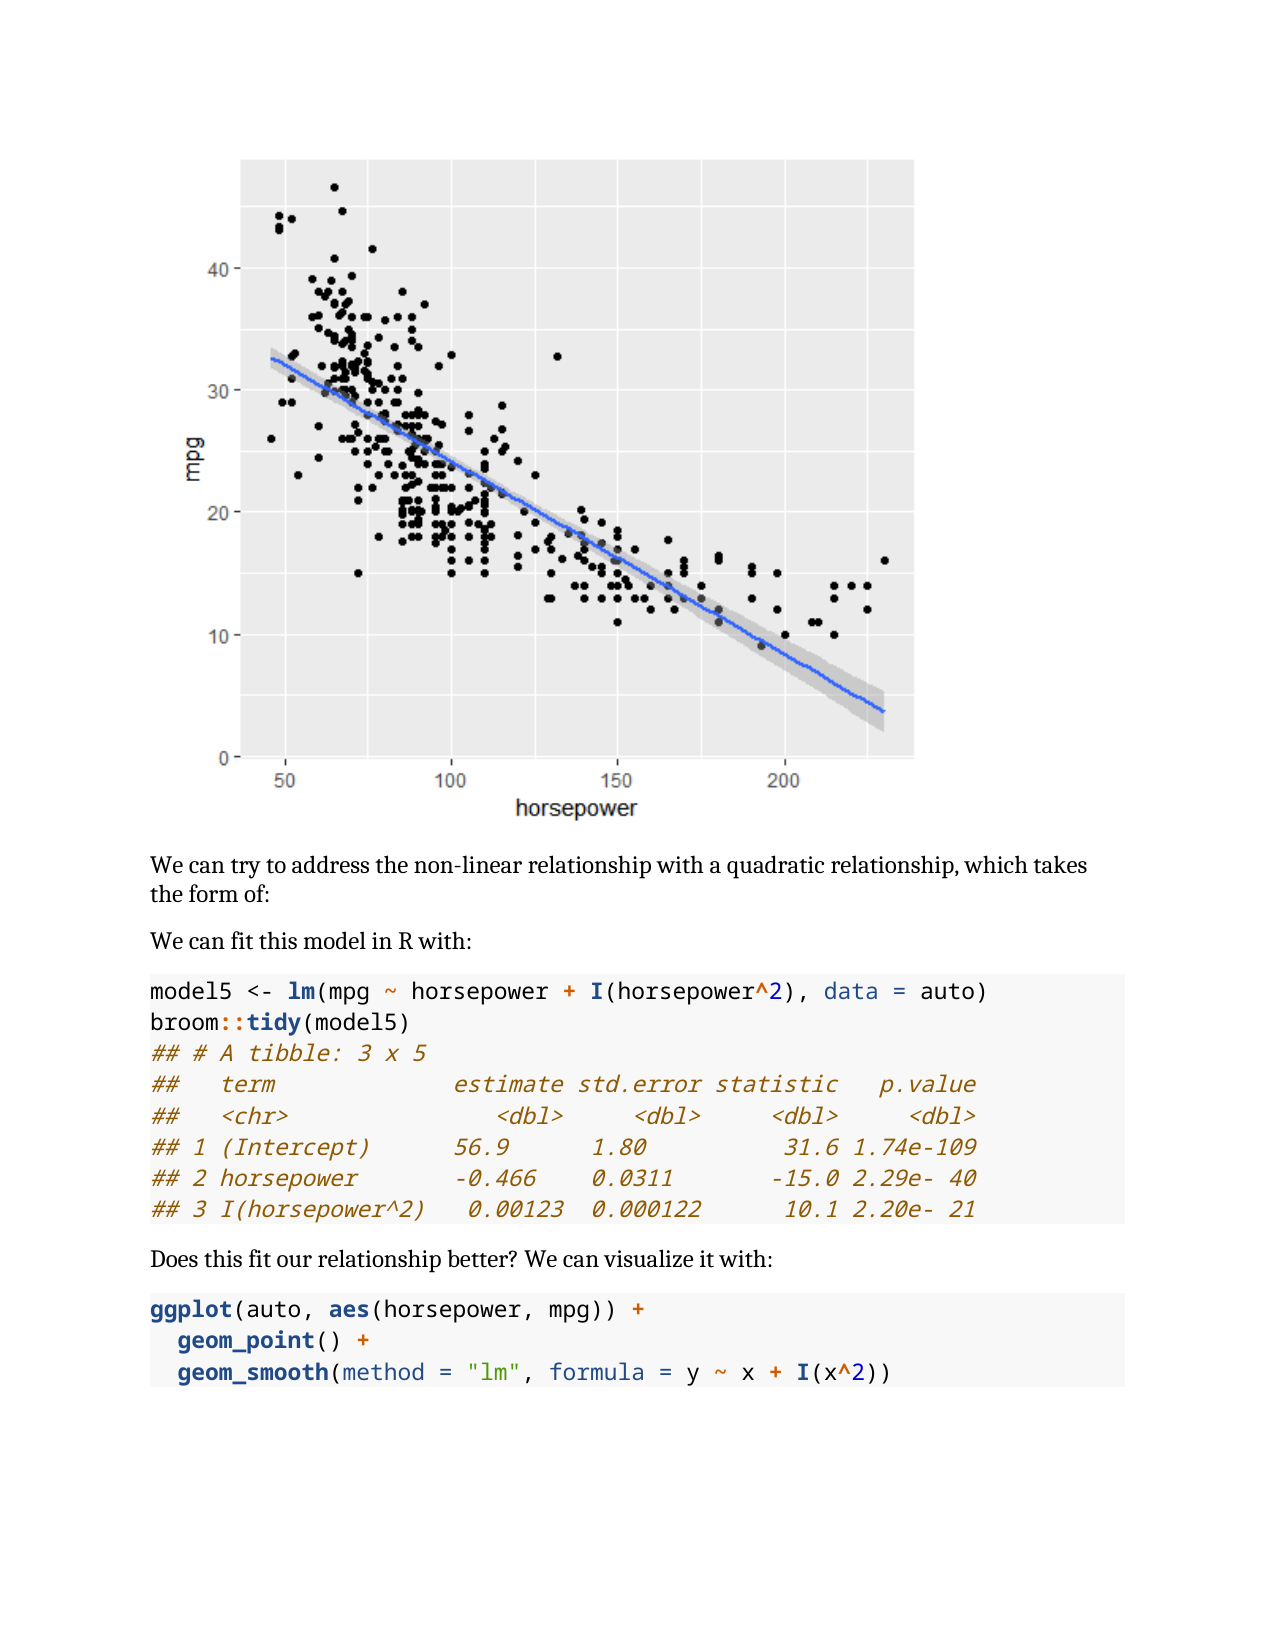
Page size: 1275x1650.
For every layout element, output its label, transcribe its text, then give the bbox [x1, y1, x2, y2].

text We can fit this model in R with: [150, 927, 1125, 956]
text ggplot(auto, aes(horsepower, mpg)) + geom_point() + geom_smooth(method = "lm", formula = y ~ x + I(x^2)) [370, 1293, 1125, 1387]
picture [168, 150, 927, 832]
text We can try to address the non-linear relationship with a quadratic relationship, which takes the form of: [150, 851, 1125, 908]
text model5 <- lm(mpg ~ horsepower + I(horsepower^2), data = auto) broom::tidy(model5) ## # A tibble: 3 x 5 ## term estimate std.error statistic p.value ## <chr> <dbl> <dbl> <dbl> <dbl> ## 1 (Intercept) 56.9 1.80 31.6 1.74e-109 ## 2 horsepower -0.466 0.0311 -15.0 2.29e- 40 ## 3 I(horsepower^2) 0.00123 0.000122 10.1 2.20e- 21 [150, 974, 1125, 1224]
text Does this fit our relationship better? We can visualize it with: [150, 1245, 1125, 1274]
